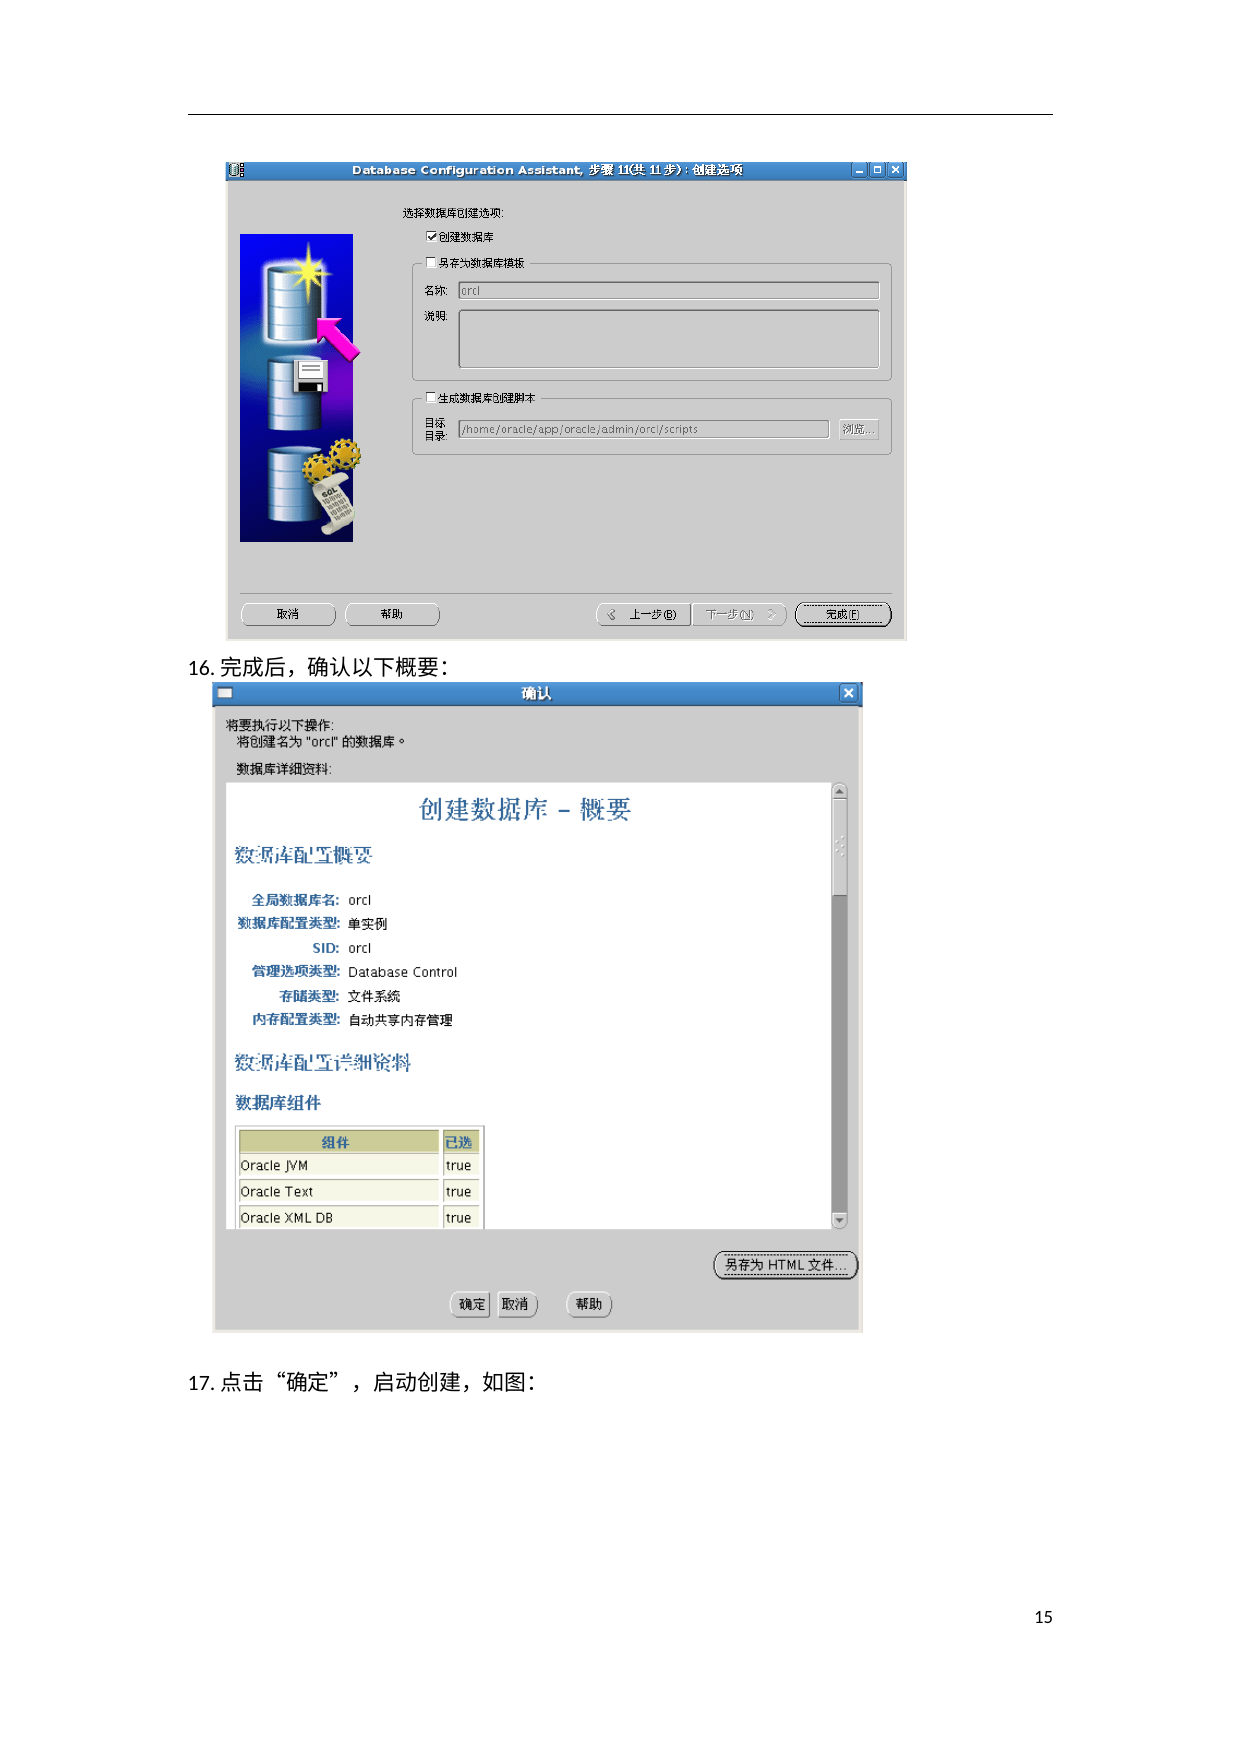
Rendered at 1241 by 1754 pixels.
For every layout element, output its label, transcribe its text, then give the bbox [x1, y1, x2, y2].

picture [225, 162, 907, 641]
picture [212, 682, 863, 1333]
text 17. 点击“确定”，启动创建，如图： [187, 1364, 1053, 1397]
text 16. 完成后，确认以下概要： [187, 649, 1053, 682]
